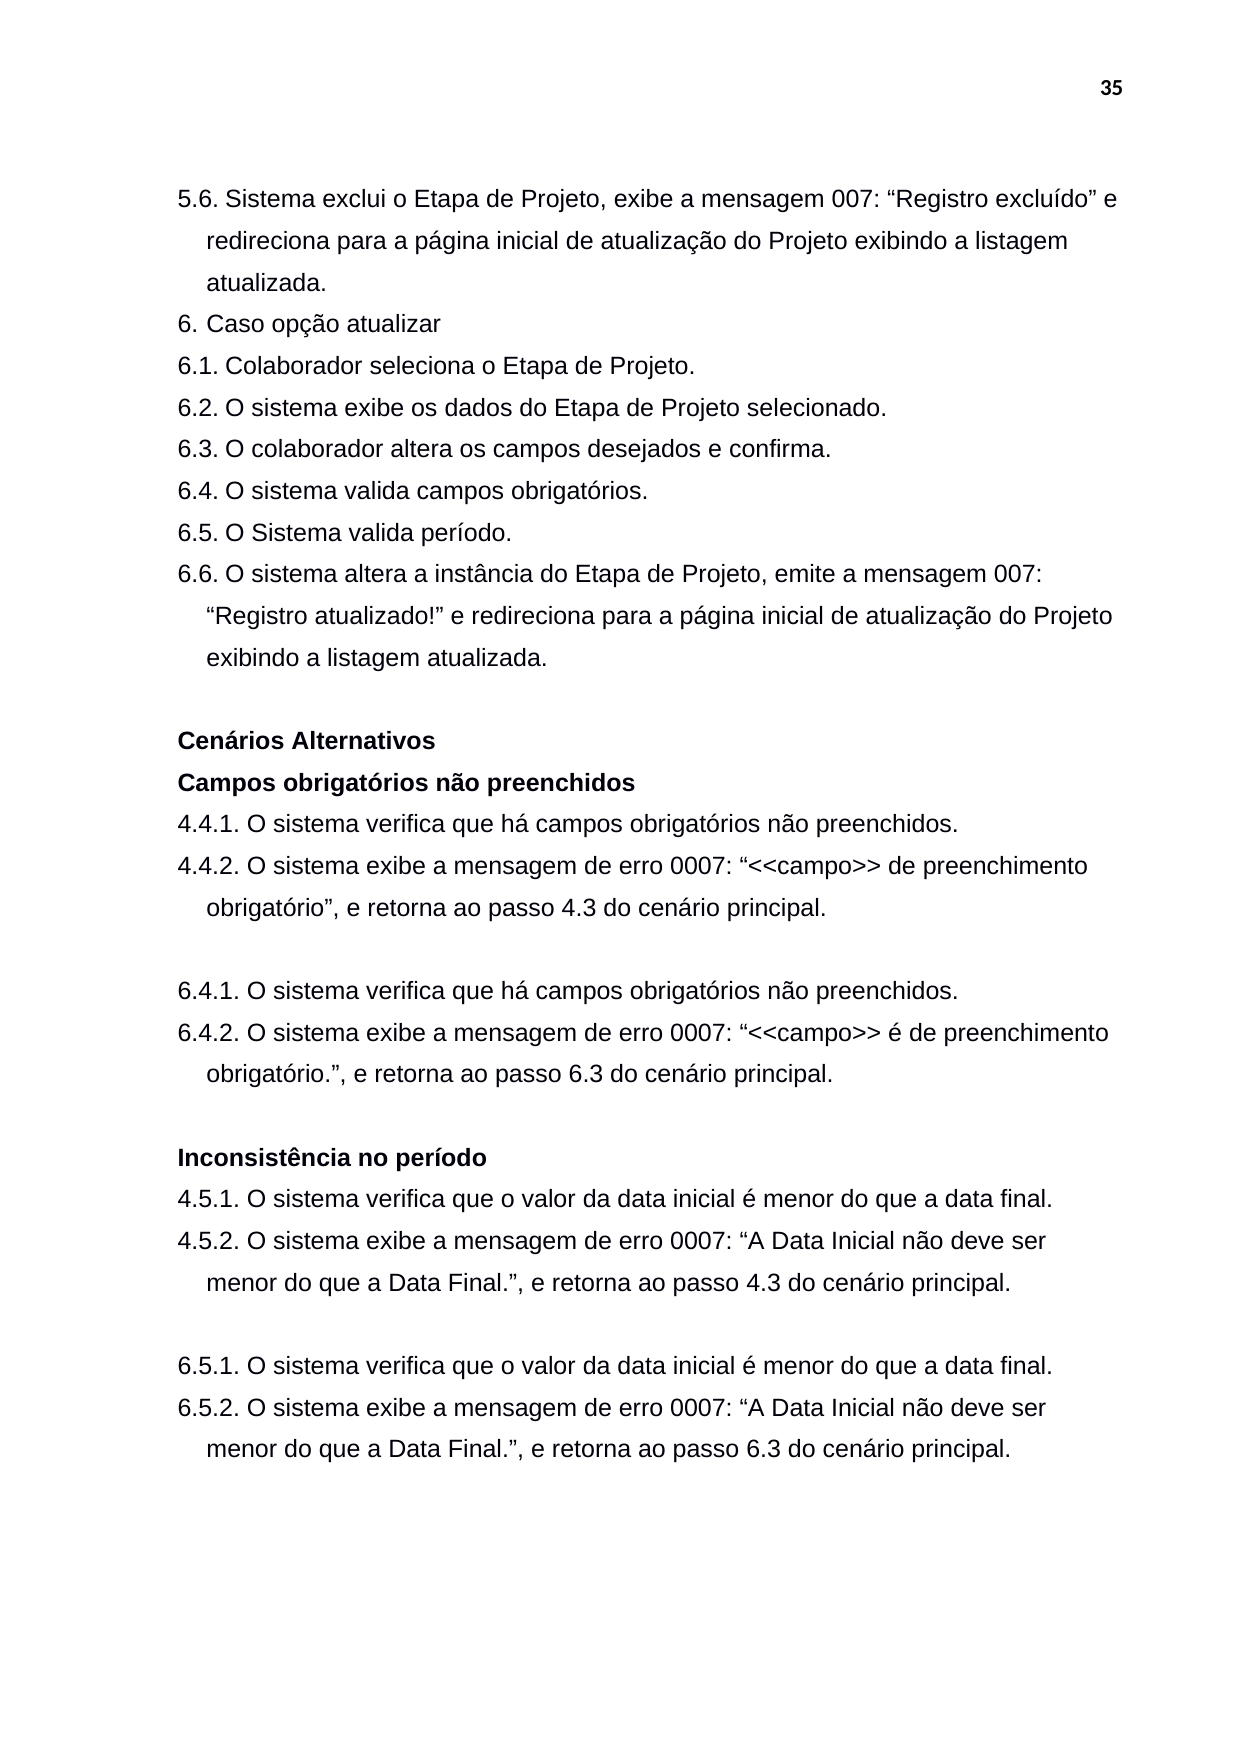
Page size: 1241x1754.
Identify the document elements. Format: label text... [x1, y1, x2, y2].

text 6.3. O colaborador altera os campos desejados e confirma. [177, 434, 1121, 463]
text 4.4.1. O sistema verifica que há campos obrigatórios não preenchidos. [177, 809, 1121, 838]
text Campos obrigatórios não preenchidos [177, 767, 1121, 796]
text 6.5.1. O sistema verifica que o valor da data inicial é menor do que a data final. [177, 1351, 1121, 1379]
text 6.1. Colaborador seleciona o Etapa de Projeto. [177, 351, 1121, 379]
text 6.2. O sistema exibe os dados do Etapa de Projeto selecionado. [177, 392, 1121, 421]
text 4.4.2. O sistema exibe a mensagem de erro 0007: “<<campo>> de preenchimento obrigatório”, e retorna ao passo 4.3 do cenário principal. [177, 851, 1121, 921]
text Inconsistência no período [177, 1142, 1121, 1171]
text 6.5. O Sistema valida período. [177, 517, 1121, 546]
text 6.4.1. O sistema verifica que há campos obrigatórios não preenchidos. [177, 976, 1121, 1004]
text Cenários Alternativos [177, 726, 1121, 754]
text 6.4.2. O sistema exibe a mensagem de erro 0007: “<<campo>> é de preenchimento obrigatório.”, e retorna ao passo 6.3 do cenário principal. [177, 1017, 1121, 1088]
text 4.5.1. O sistema verifica que o valor da data inicial é menor do que a data final. [177, 1184, 1121, 1213]
text 6.4. O sistema valida campos obrigatórios. [177, 476, 1121, 504]
text 6.5.2. O sistema exibe a mensagem de erro 0007: “A Data Inicial não deve ser menor do que a Data Final.”, e retorna ao passo 6.3 do cenário principal. [177, 1392, 1121, 1463]
text 5.6. Sistema exclui o Etapa de Projeto, exibe a mensagem 007: “Registro excluído” e redireciona para a página inicial de atualização do Projeto exibindo a listagem atualizada. [177, 184, 1121, 296]
text 6.6. O sistema altera a instância do Etapa de Projeto, emite a mensagem 007: “Registro atualizado!” e redireciona para a página inicial de atualização do Projeto exibindo a listagem atualizada. [177, 559, 1121, 671]
text 35 [150, 73, 1123, 101]
text 4.5.2. O sistema exibe a mensagem de erro 0007: “A Data Inicial não deve ser menor do que a Data Final.”, e retorna ao passo 4.3 do cenário principal. [177, 1226, 1121, 1296]
text 6. Caso opção atualizar [177, 309, 1121, 338]
